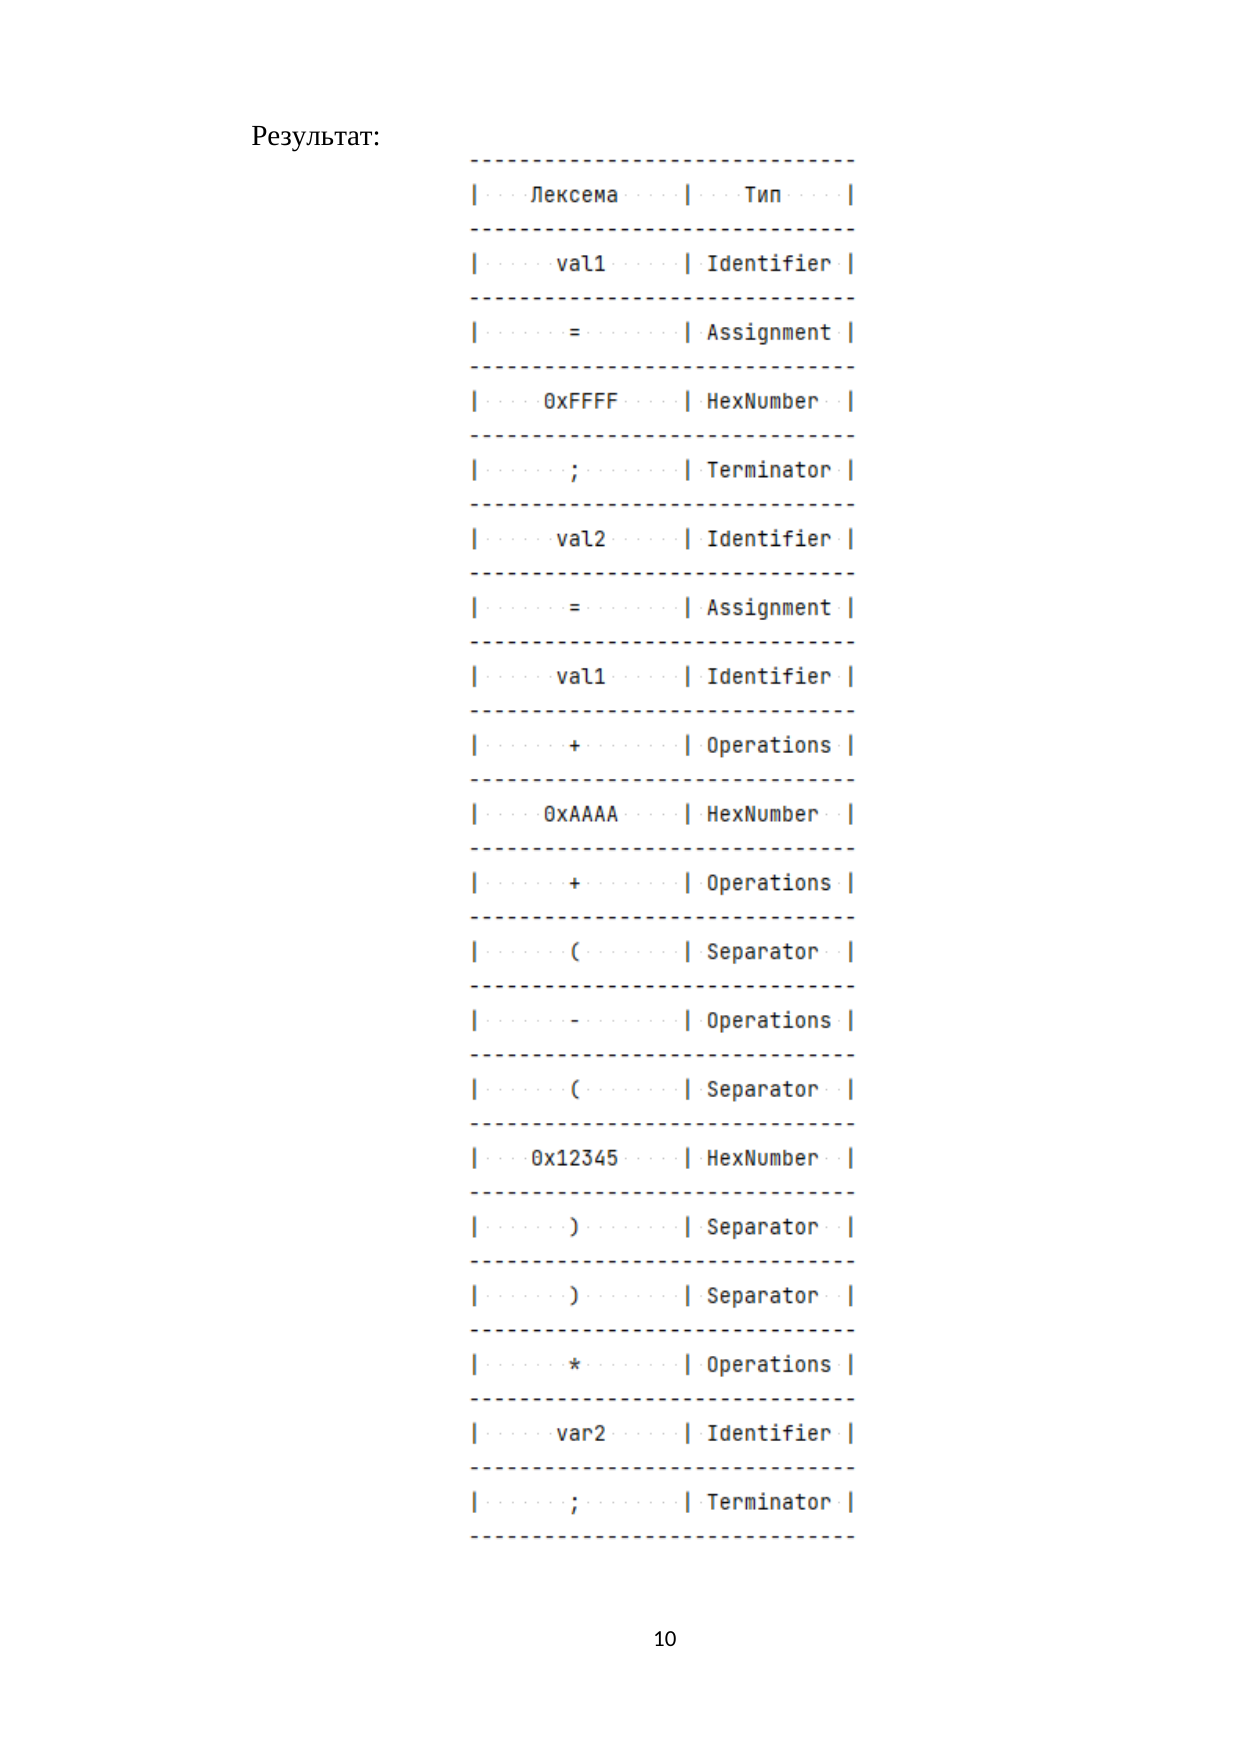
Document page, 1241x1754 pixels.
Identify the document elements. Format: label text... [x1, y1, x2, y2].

text Результат: [177, 118, 1152, 152]
picture [456, 154, 873, 1563]
